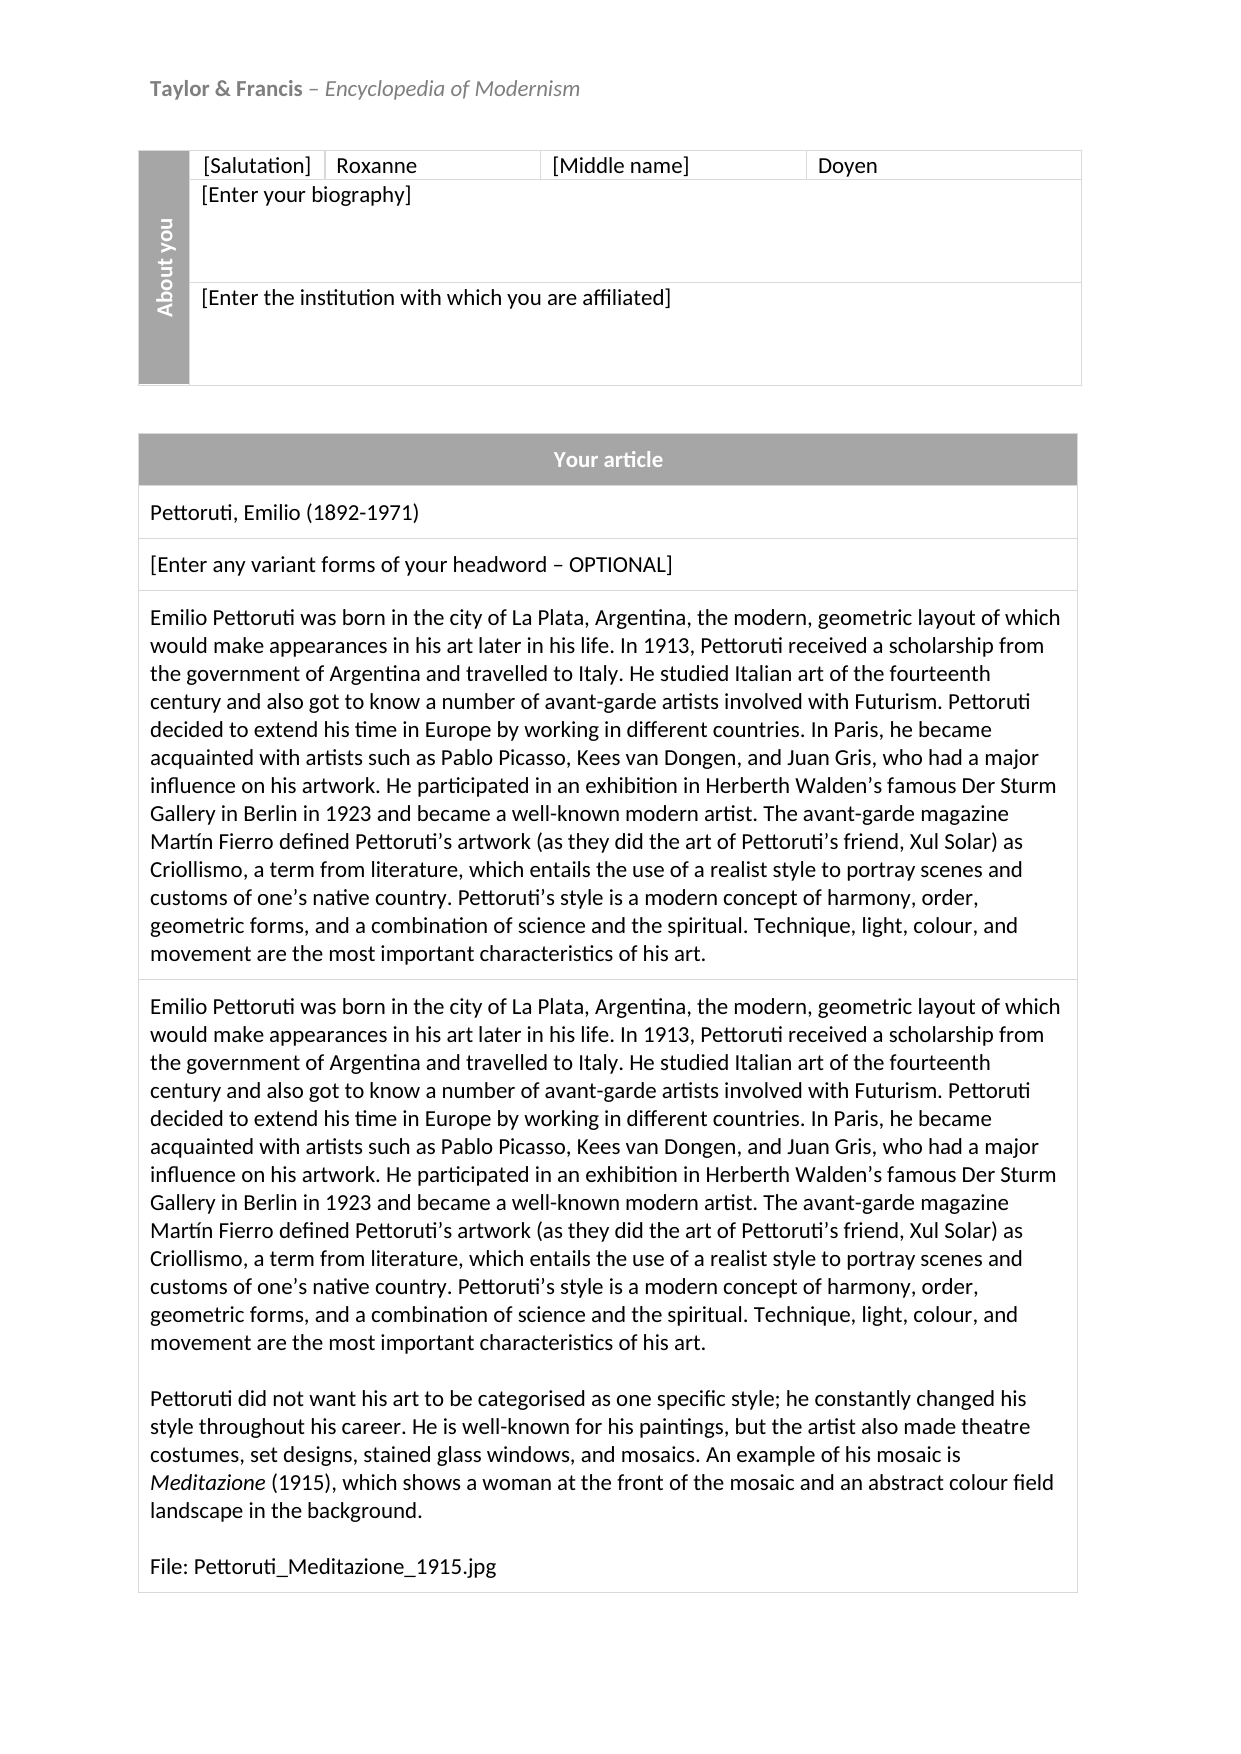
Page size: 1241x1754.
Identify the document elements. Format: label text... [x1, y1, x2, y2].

table_header Your article [139, 434, 1077, 485]
table_header About you [139, 151, 189, 384]
